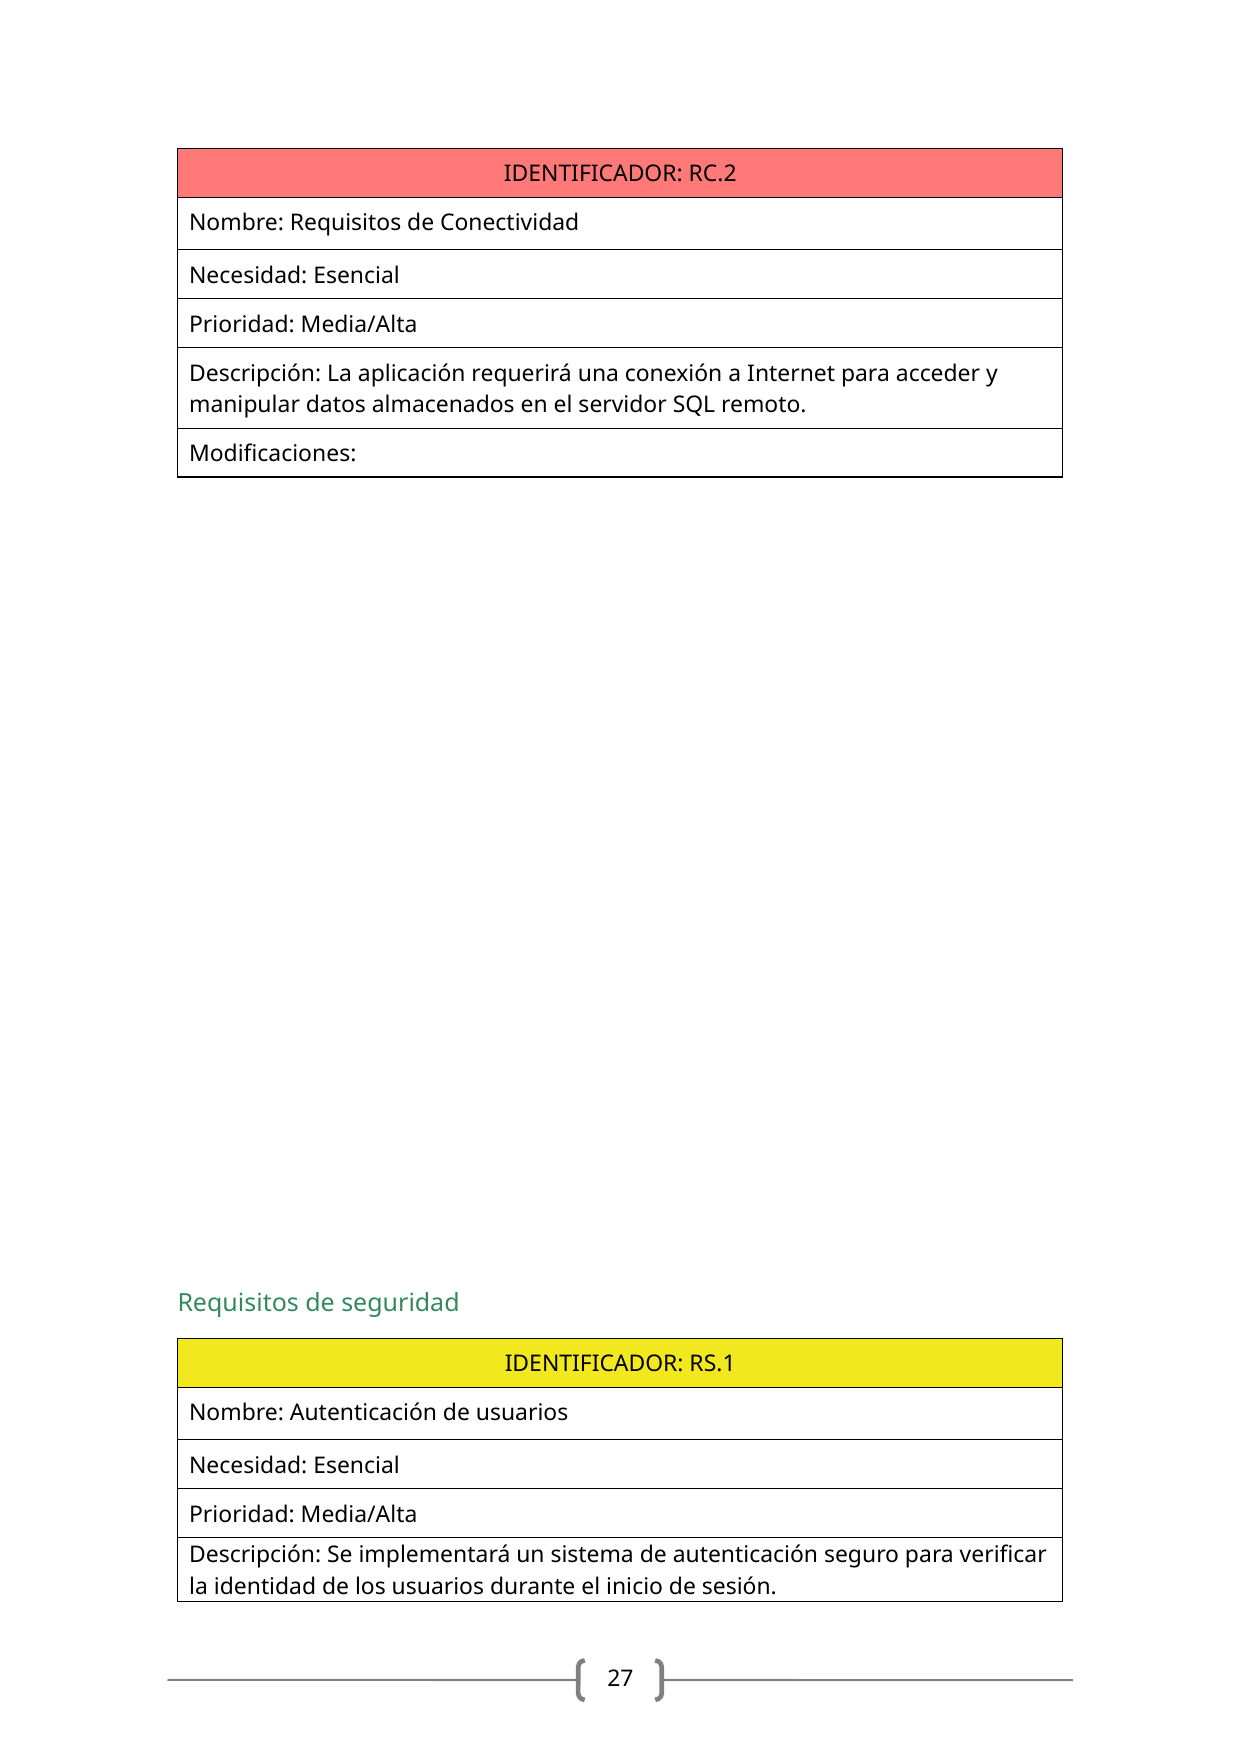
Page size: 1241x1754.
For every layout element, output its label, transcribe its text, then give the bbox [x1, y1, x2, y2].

table_cell Modificaciones: [178, 429, 1062, 476]
subtitle Requisitos de seguridad [177, 1284, 1063, 1318]
table_header IDENTIFICADOR: RC.2 [178, 149, 1062, 197]
table_cell Prioridad: Media/Alta [178, 299, 1062, 347]
table_cell Nombre: Requisitos de Conectividad [178, 198, 1062, 249]
table_cell Nombre: Autenticación de usuarios [178, 1388, 1062, 1439]
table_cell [178, 1538, 1062, 1601]
table_cell Necesidad: Esencial [178, 250, 1062, 298]
table_cell Prioridad: Media/Alta [178, 1489, 1062, 1537]
table_cell Necesidad: Esencial [178, 1440, 1062, 1488]
table_header IDENTIFICADOR: RS.1 [178, 1339, 1062, 1387]
table_cell Descripción: La aplicación requerirá una conexión a Internet para acceder y manipular datos almacenados en el servidor SQL remoto. [178, 348, 1062, 427]
